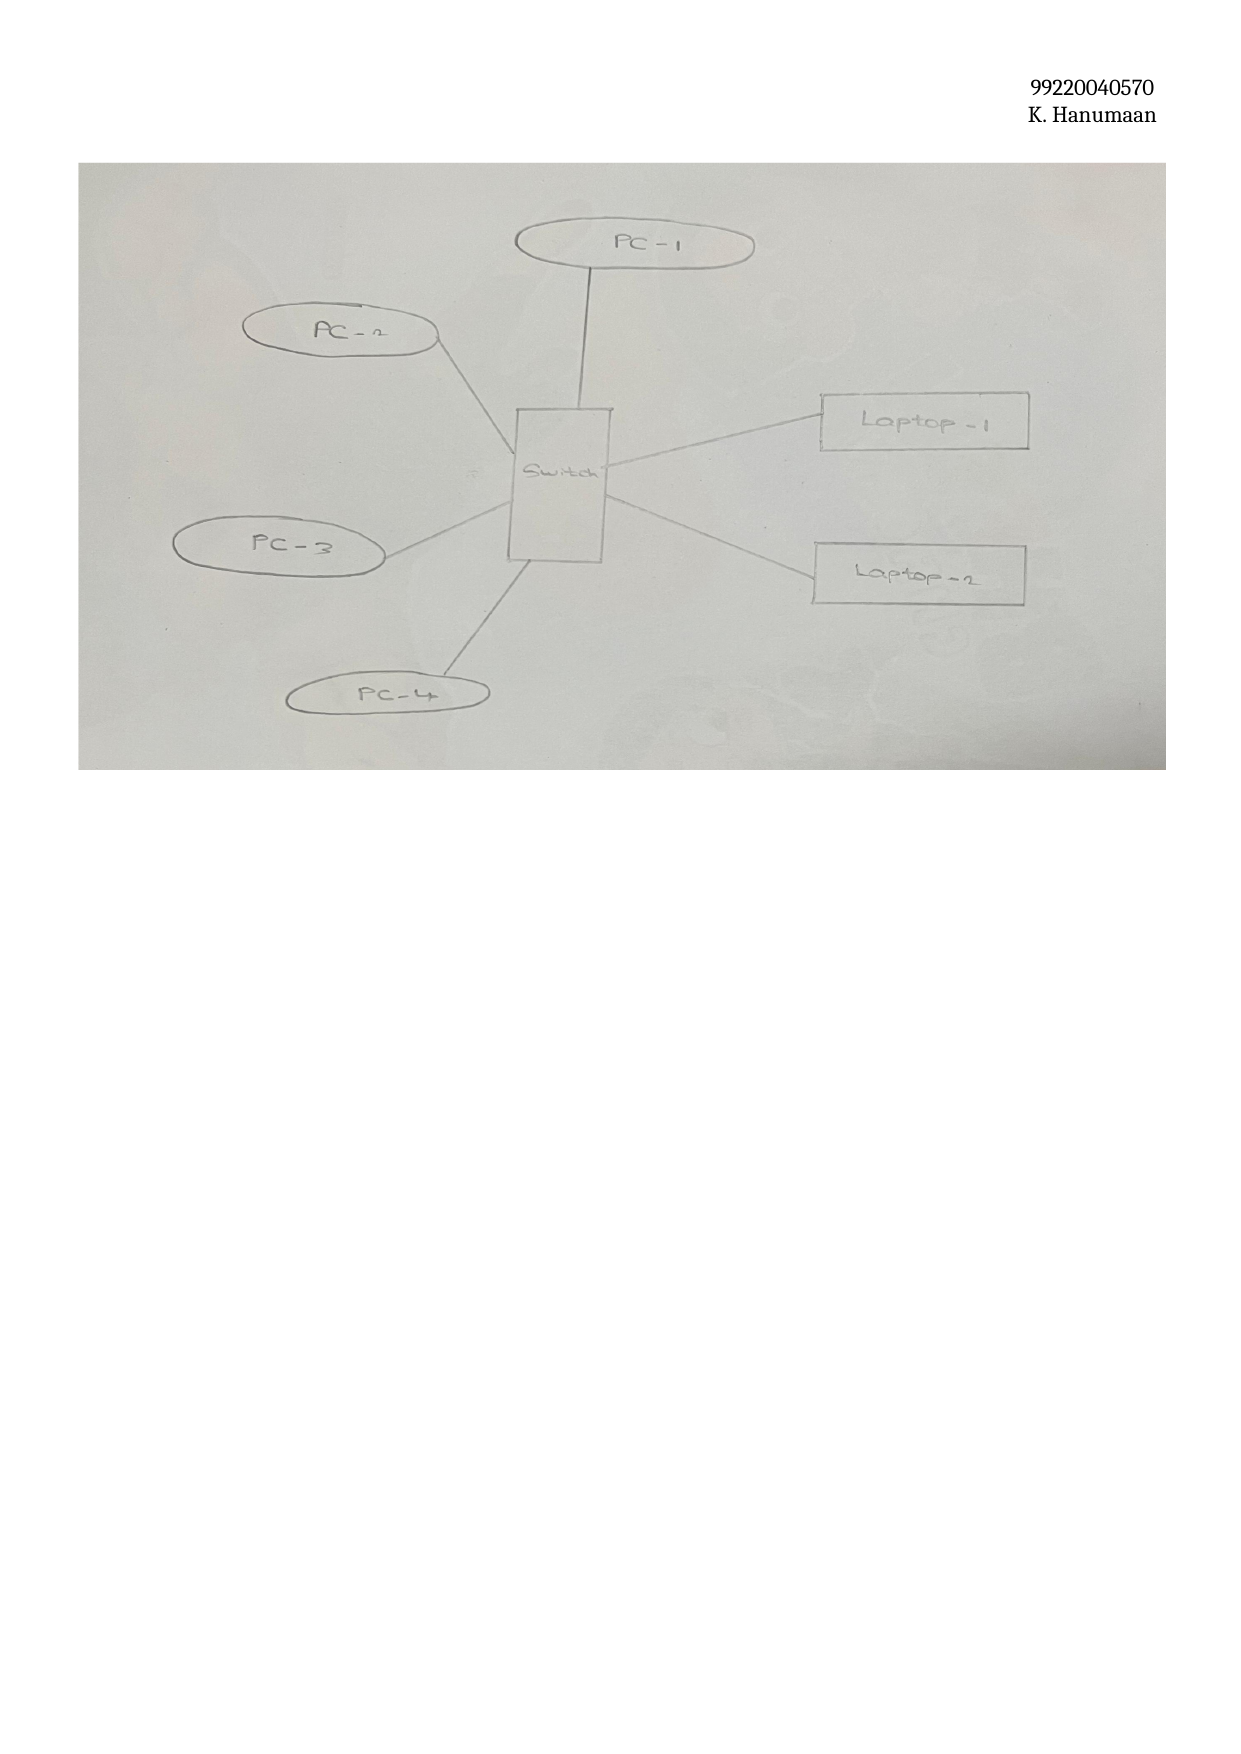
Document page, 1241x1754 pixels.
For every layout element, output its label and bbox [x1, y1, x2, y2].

picture [80, 163, 1165, 770]
